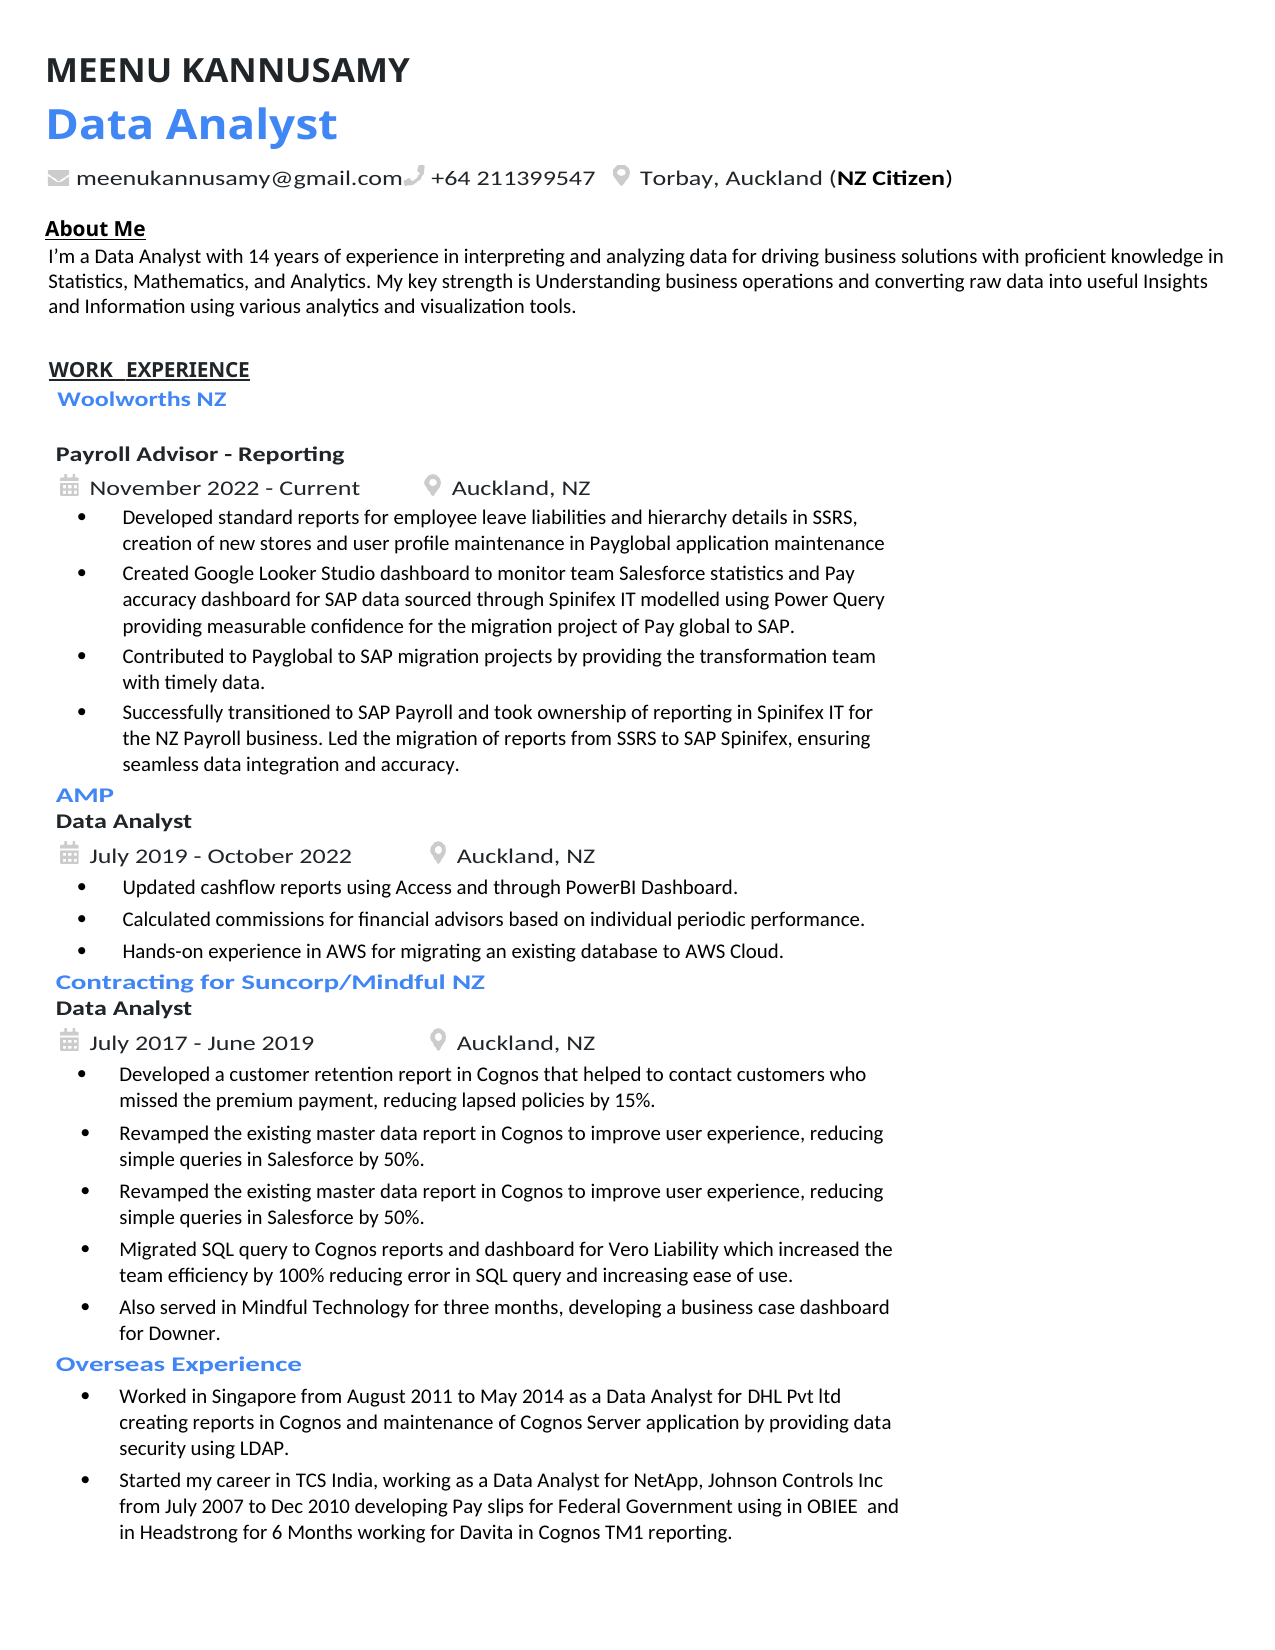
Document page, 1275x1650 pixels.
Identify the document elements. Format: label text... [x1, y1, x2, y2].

picture [47, 170, 70, 186]
subtitle Data Analyst [45, 95, 1242, 152]
picture [430, 841, 446, 864]
picture [60, 1028, 79, 1051]
picture [430, 1028, 446, 1051]
picture [403, 165, 425, 186]
picture [424, 474, 441, 496]
picture [612, 165, 630, 186]
picture [60, 841, 79, 864]
text meenukannusamy@gmail.com +64 211399547 Torbay, Auckland (NZ Citizen) [48, 165, 1023, 191]
picture [60, 474, 79, 496]
table_header WORK EXPERIENCE Woolworths NZ Payroll Advisor - Reporting November 2022 - Current Auckland, NZ Developed standard reports for employee leave liabilities and hierarchy details in SSRS, creation of new stores and user profile maintenance in Payglobal application maintenance Created Google Looker Studio dashboard to monitor team Salesforce statistics and Pay accuracy dashboard for SAP data sourced through Spinifex IT modelled using Power Query providing measurable confidence for the migration project of Pay global to SAP. Contributed to Payglobal to SAP migration projects by providing the transformation team with timely data. Successfully transitioned to SAP Payroll and took ownership of reporting in Spinifex IT for the NZ Payroll business. Led the migration of reports from SSRS to SAP Spinifex, ensuring seamless data integration and accuracy. AMP Data Analyst July 2019 - October 2022 Auckland, NZ Updated cashflow reports using Access and through PowerBI Dashboard. Calculated commissions for financial advisors based on individual periodic performance. Hands-on experience in AWS for migrating an existing database to AWS Cloud. Contracting for Suncorp/Mindful NZ Data Analyst July 2017 - June 2019 Auckland, NZ Developed a customer retention report in Cognos that helped to contact customers who missed the premium payment, reducing lapsed policies by 15%. Revamped the existing master data report in Cognos to improve user experience, reducing simple queries in Salesforce by 50%. Revamped the existing master data report in Cognos to improve user experience, reducing simple queries in Salesforce by 50%. Migrated SQL query to Cognos reports and dashboard for Vero Liability which increased the team efficiency by 100% reducing error in SQL query and increasing ease of use. Also served in Mindful Technology for three months, developing a business case dashboard for Downer. Overseas Experience Worked in Singapore from August 2011 to May 2014 as a Data Analyst for DHL Pvt ltd creating reports in Cognos and maintenance of Cognos Server application by providing data security using LDAP. Started my career in TCS India, working as a Data Analyst for NetApp, Johnson Controls Inc from July 2007 to Dec 2010 developing Pay slips for Federal Government using in OBIEE and in Headstrong for 6 Months working for Davita in Cognos TM1 reporting. [33, 345, 788, 1578]
subtitle About Me [45, 214, 1242, 243]
title MEENU KANNUSAMY [45, 46, 1242, 92]
text I’m a Data Analyst with 14 years of experience in interpreting and analyzing data for driving business solutions with proficient knowledge in Statistics, Mathematics, and Analytics. My key strength is Understanding business operations and converting raw data into useful Insights and Information using various analytics and visualization tools. [48, 243, 1242, 319]
